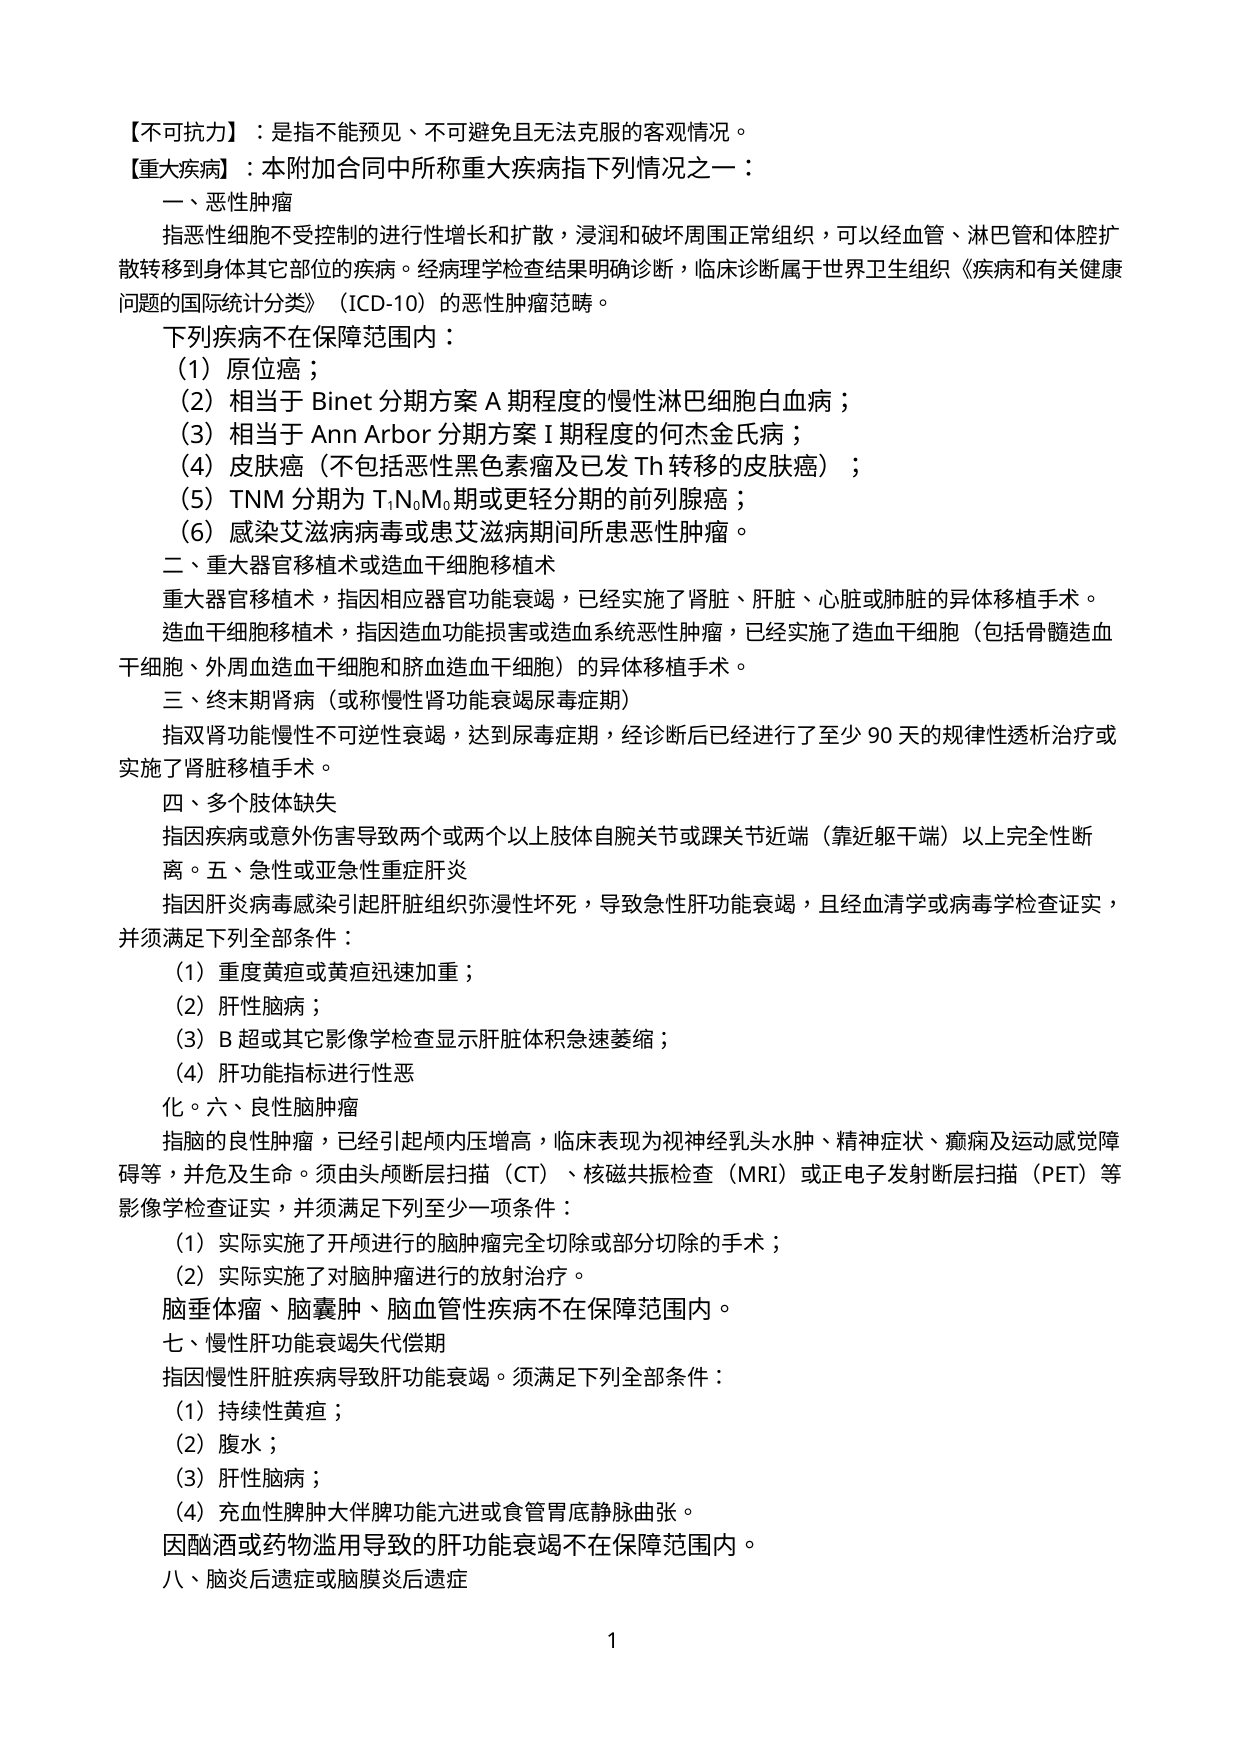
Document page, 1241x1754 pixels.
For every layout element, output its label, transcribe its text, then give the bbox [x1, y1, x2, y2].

text （4）肝功能指标进行性恶化。六、良性脑肿瘤 [162, 1058, 458, 1121]
text （1）原位癌； [162, 352, 1144, 385]
text 指恶性细胞不受控制的进行性增长和扩散，浸润和破坏周围正常组织，可以经血管、淋巴管和体腔扩散转移到身体其它部位的疾病。经病理学检查结果明确诊断，临床诊断属于世界卫生组织《疾病和有关健康问题的国际统计分类》（ICD-10）的恶性肿瘤范畴。 [118, 221, 1123, 318]
text 四、多个肢体缺失 [162, 788, 1144, 817]
text 指因慢性肝脏疾病导致肝功能衰竭。须满足下列全部条件： [162, 1362, 1144, 1392]
text （2）肝性脑病； [162, 991, 1144, 1021]
text 指因肝炎病毒感染引起肝脏组织弥漫性坏死，导致急性肝功能衰竭，且经血清学或病毒学检查证实，并须满足下列全部条件： [118, 889, 1125, 953]
text 指因疾病或意外伤害导致两个或两个以上肢体自腕关节或踝关节近端（靠近躯干端）以上完全性断离。五、急性或亚急性重症肝炎 [162, 821, 1134, 884]
text 【不可抗力】：是指不能预见、不可避免且无法克服的客观情况。 [118, 117, 1144, 146]
text 脑垂体瘤、脑囊肿、脑血管性疾病不在保障范围内。 [162, 1292, 1144, 1326]
text 干细胞、外周血造血干细胞和脐血造血干细胞）的异体移植手术。三、终末期肾病（或称慢性肾功能衰竭尿毒症期） [118, 652, 753, 715]
text （4）充血性脾肿大伴脾功能亢进或食管胃底静脉曲张。 [162, 1497, 1144, 1526]
text 【重大疾病】：本附加合同中所称重大疾病指下列情况之一： 一、恶性肿瘤 [118, 151, 761, 216]
text （1）重度黄疸或黄疸迅速加重； [162, 957, 1144, 987]
subtitle 下列疾病不在保障范围内： [162, 321, 1144, 352]
text 因酗酒或药物滥用导致的肝功能衰竭不在保障范围内。 [162, 1528, 1144, 1562]
text 指脑的良性肿瘤，已经引起颅内压增高，临床表现为视神经乳头水肿、精神症状、癫痫及运动感觉障碍等，并危及生命。须由头颅断层扫描（CT）、核磁共振检查（MRI）或正电子发射断层扫描（PET）等影像学检查证实，并须满足下列至少一项条件： [118, 1126, 1123, 1223]
text （3）B 超或其它影像学检查显示肝脏体积急速萎缩； [162, 1024, 1144, 1054]
text （2）相当于 Binet 分期方案 A 期程度的慢性淋巴细胞白血病； [165, 385, 1144, 417]
text （1）持续性黄疸； [162, 1396, 1144, 1426]
text （2）实际实施了对脑肿瘤进行的放射治疗。 [162, 1261, 1144, 1291]
text 指双肾功能慢性不可逆性衰竭，达到尿毒症期，经诊断后已经进行了至少 90 天的规律性透析治疗或实施了肾脏移植手术。 [118, 719, 1128, 783]
text （3）肝性脑病； [162, 1463, 1144, 1493]
text 八、脑炎后遗症或脑膜炎后遗症 [162, 1564, 1144, 1594]
text （3）相当于 Ann Arbor 分期方案 I 期程度的何杰金氏病； [165, 417, 1144, 450]
text （2）腹水； [162, 1429, 1144, 1459]
text （1）实际实施了开颅进行的脑肿瘤完全切除或部分切除的手术； [162, 1227, 1144, 1257]
text 二、重大器官移植术或造血干细胞移植术 [162, 550, 1144, 580]
text 重大器官移植术，指因相应器官功能衰竭，已经实施了肾脏、肝脏、心脏或肺脏的异体移植手术。造血干细胞移植术，指因造血功能损害或造血系统恶性肿瘤，已经实施了造血干细胞（包括骨髓造血 [162, 583, 1123, 647]
text 七、慢性肝功能衰竭失代偿期 [162, 1328, 1144, 1358]
text （5）TNM 分期为 T1N0M0 期或更轻分期的前列腺癌； [165, 482, 1144, 515]
text （6）感染艾滋病病毒或患艾滋病期间所患恶性肿瘤。 [165, 515, 1144, 547]
text （4）皮肤癌（不包括恶性黑色素瘤及已发Th转移的皮肤癌）； [165, 450, 1144, 482]
